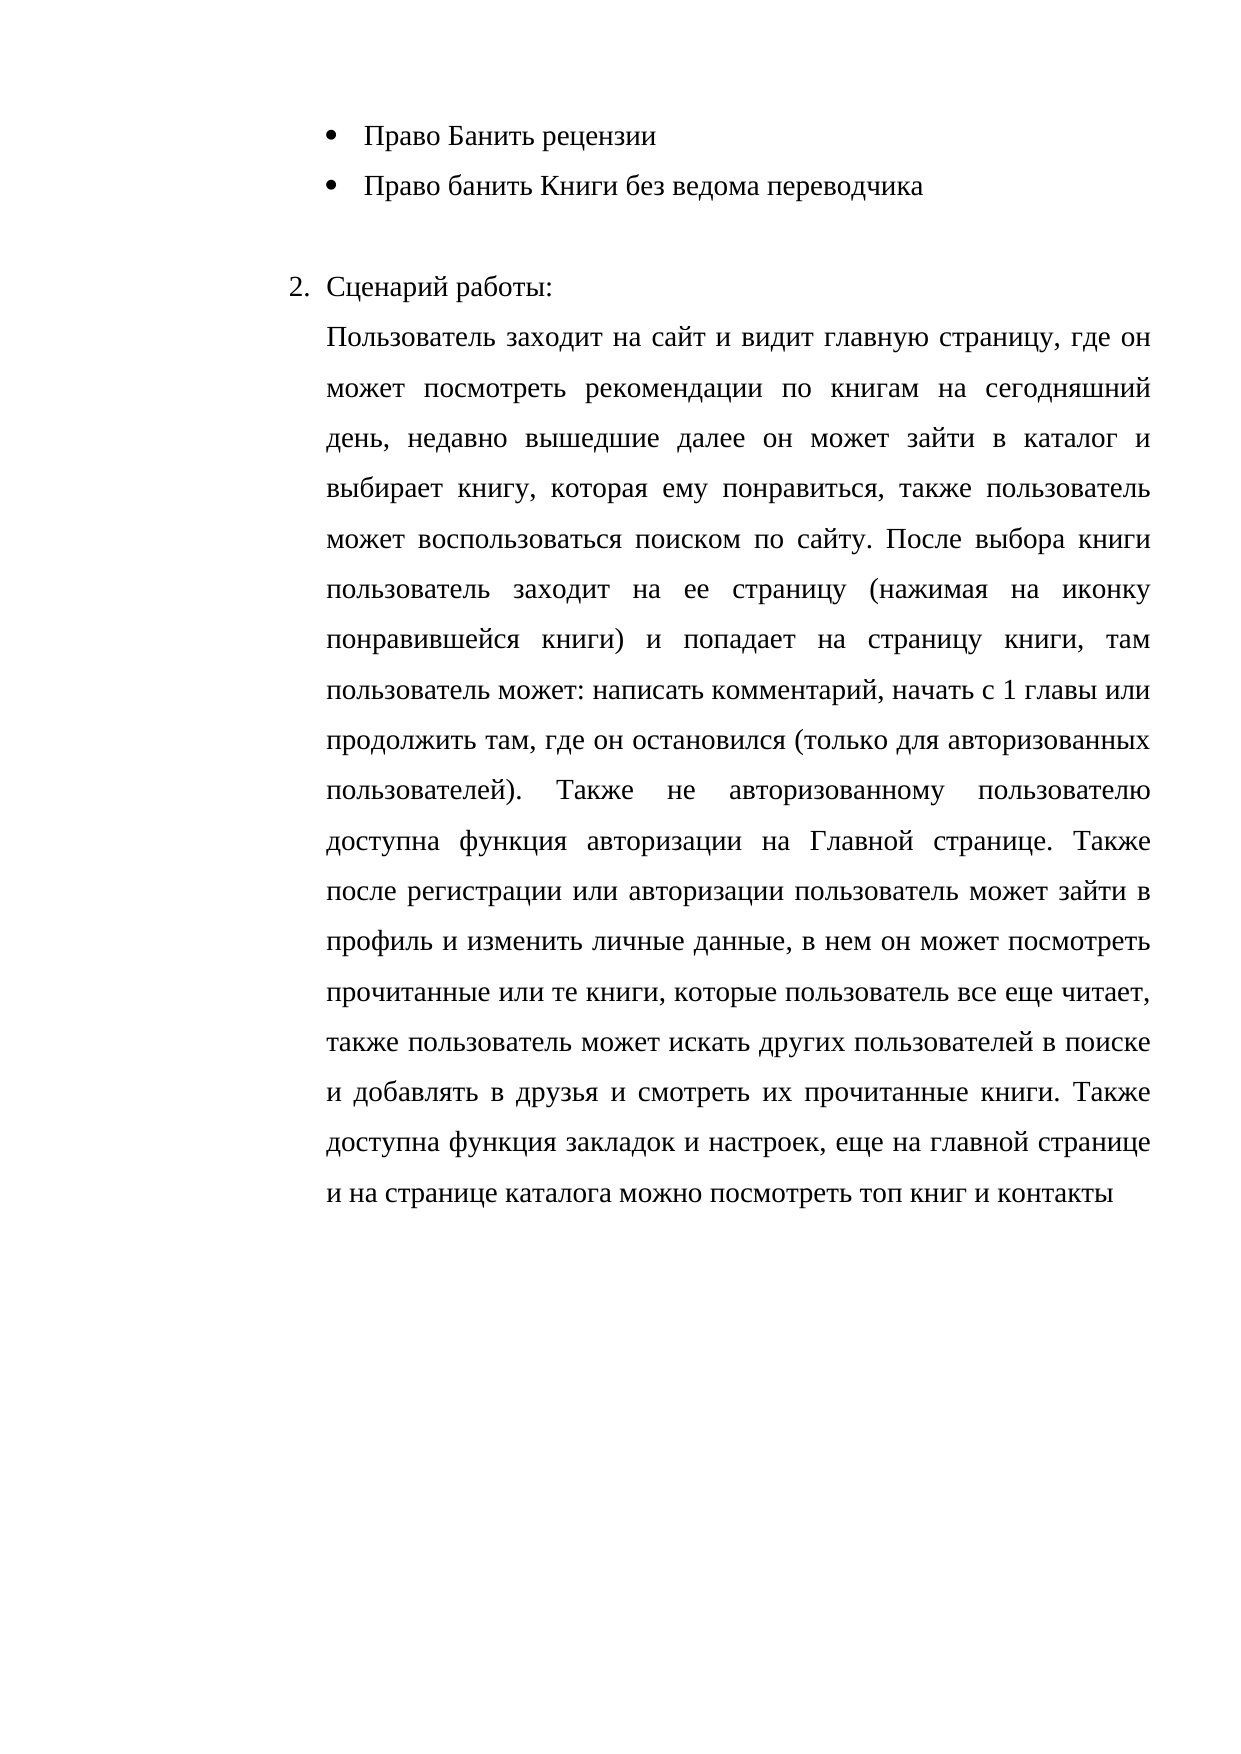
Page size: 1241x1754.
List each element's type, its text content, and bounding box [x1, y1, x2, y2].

list Право Банить рецензии [326, 118, 1152, 152]
list Сценарий работы: [288, 269, 1152, 303]
list Право банить Книги без ведома переводчика [326, 168, 1152, 202]
text Пользователь заходит на сайт и видит главную страницу, где он может посмотреть рекомендации по книгам на сегодняшний день, недавно вышедшие далее он может зайти в каталог и выбирает книгу, которая ему понравиться, также пользователь может воспользоваться поиском по сайту. После выбора книги пользователь заходит на ее страницу (нажимая на иконку понравившейся книги) и попадает на страницу книги, там пользователь может: написать комментарий, начать с 1 главы или продолжить там, где он остановился (только для авторизованных пользователей). Также не авторизованному пользователю доступна функция авторизации на Главной странице. Также после регистрации или авторизации пользователь может зайти в профиль и изменить личные данные, в нем он может посмотреть прочитанные или те книги, которые пользователь все еще читает, также пользователь может искать других пользователей в поиске и добавлять в друзья и смотреть их прочитанные книги. Также доступна функция закладок и настроек, еще на главной странице и на странице каталога можно посмотреть топ книг и контакты [326, 319, 1152, 1208]
